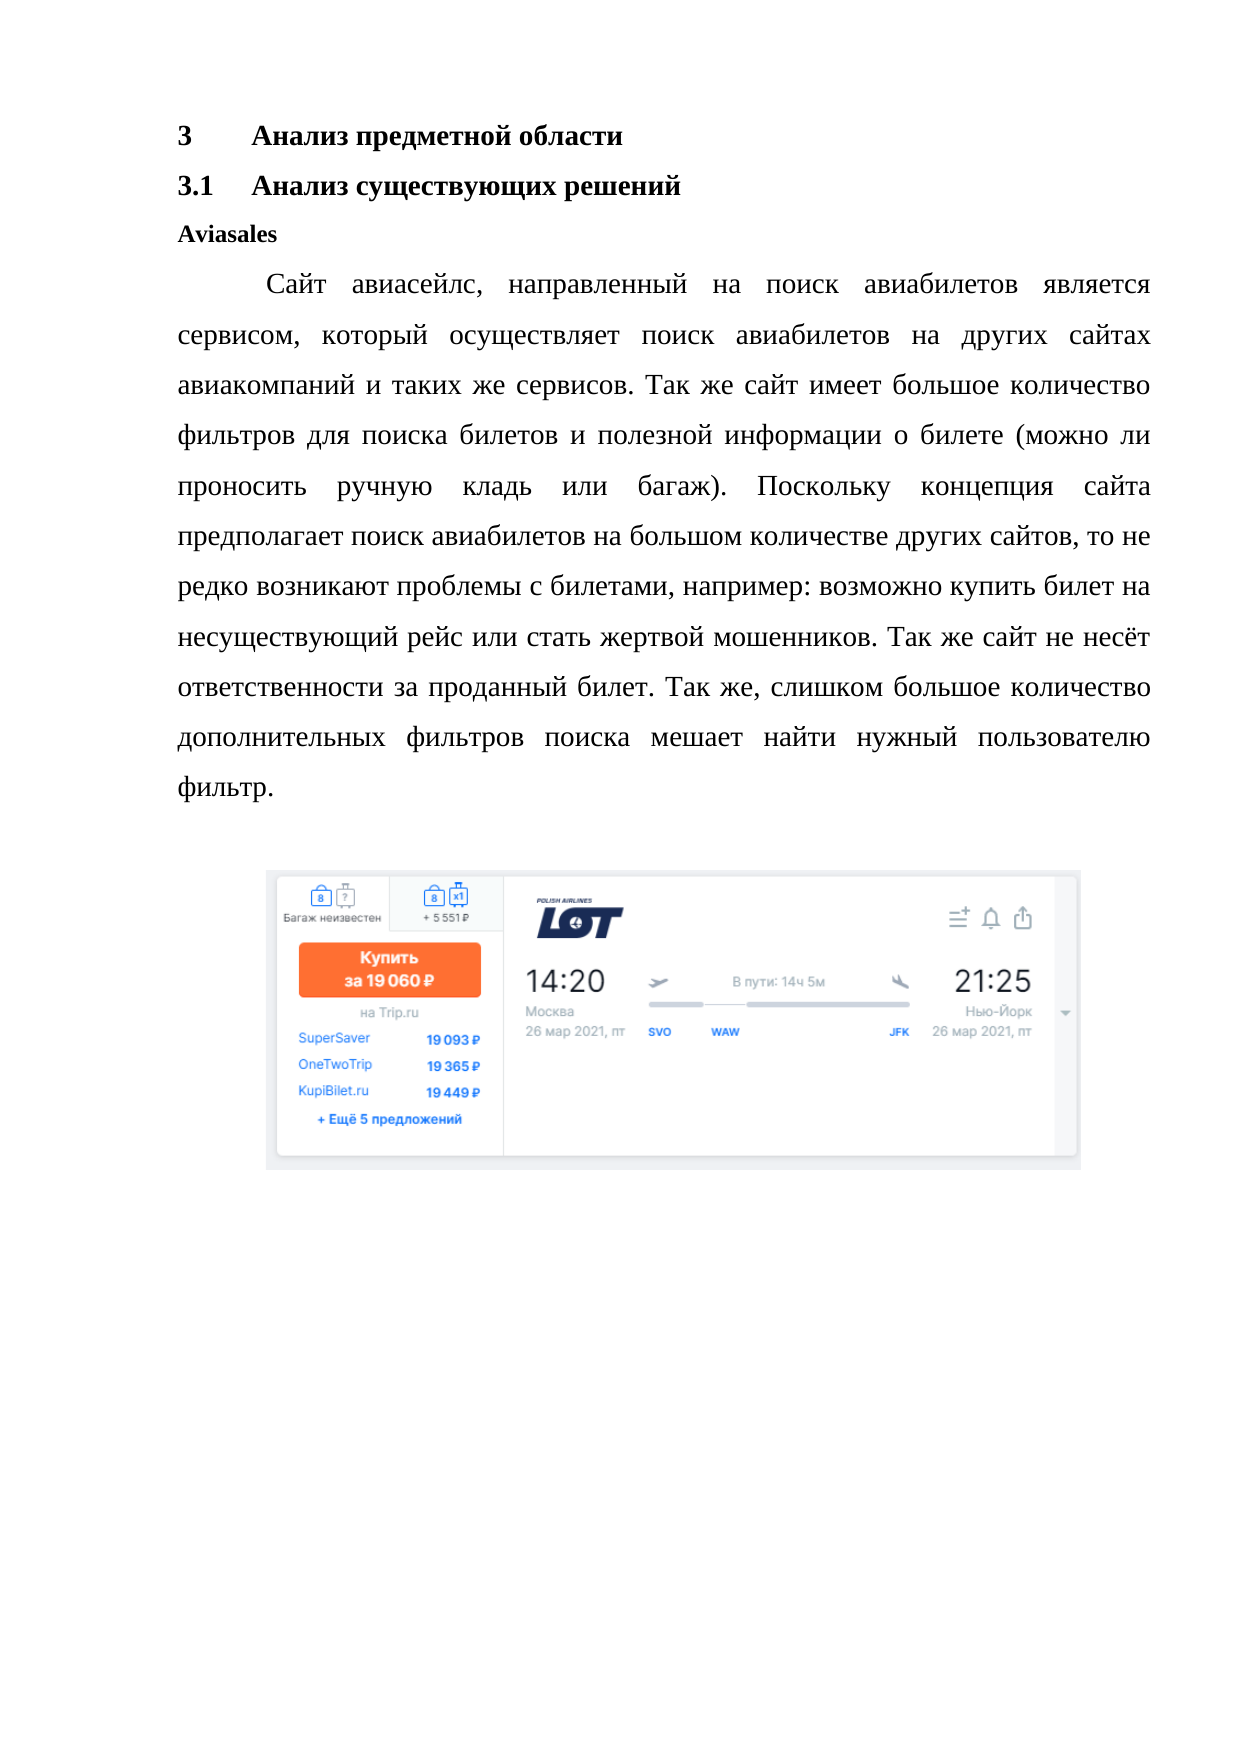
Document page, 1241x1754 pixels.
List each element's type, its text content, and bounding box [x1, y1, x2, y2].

picture [265, 870, 1081, 1170]
text Aviasales [177, 219, 1152, 247]
subtitle Анализ предметной области [177, 118, 1152, 152]
subtitle Анализ существующих решений [177, 168, 1152, 202]
text Сайт авиасейлс, направленный на поиск авиабилетов является сервисом, который осуществляет поиск авиабилетов на других сайтах авиакомпаний и таких же сервисов. Так же сайт имеет большое количество фильтров для поиска билетов и полезной информации о билете (можно ли проносить ручную кладь или багаж). Поскольку концепция сайта предполагает поиск авиабилетов на большом количестве других сайтов, то не редко возникают проблемы с билетами, например: возможно купить билет на несуществующий рейс или стать жертвой мошенников. Так же сайт не несёт ответственности за проданный билет. Так же, слишком большое количество дополнительных фильтров поиска мешает найти нужный пользователю фильтр. [177, 266, 1152, 803]
